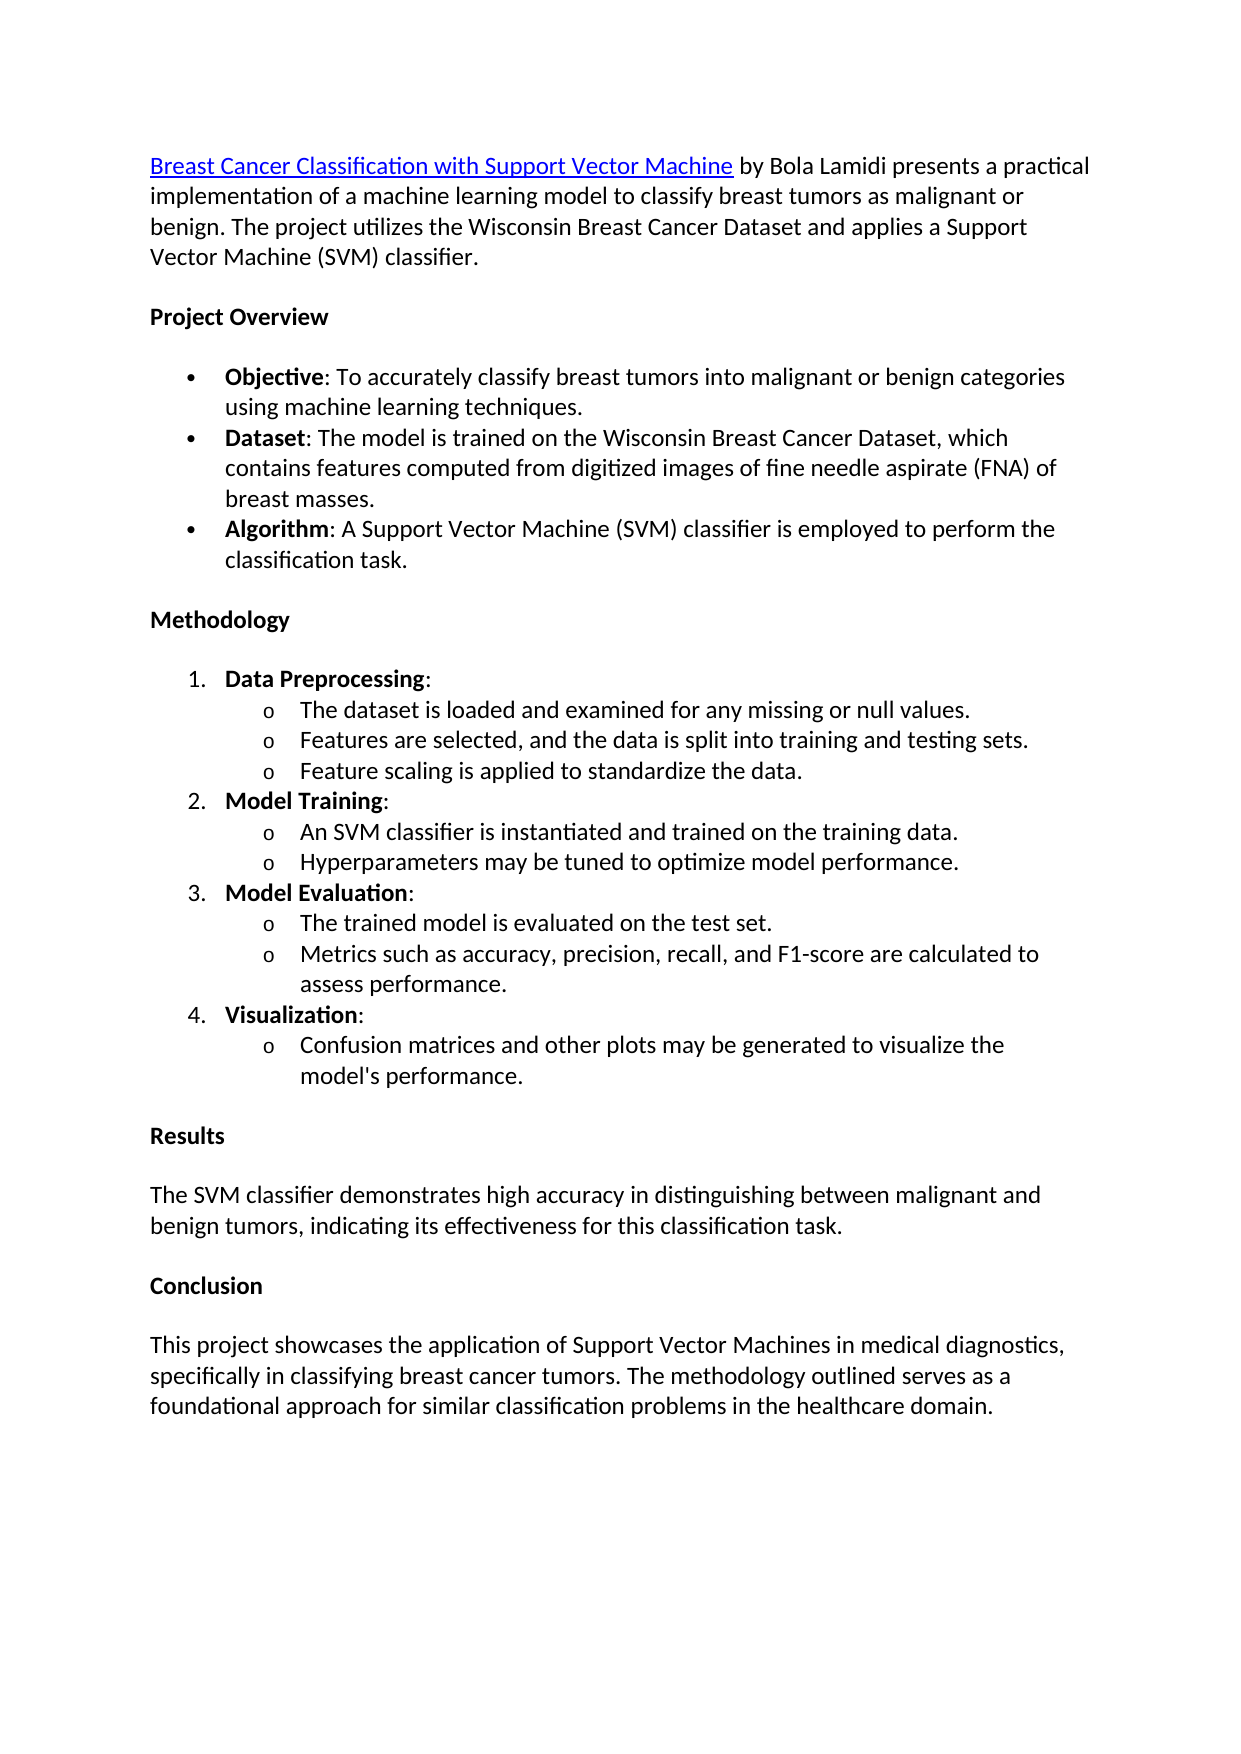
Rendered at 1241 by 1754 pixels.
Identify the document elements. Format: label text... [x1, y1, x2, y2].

text Project Overview [150, 301, 1090, 332]
list Metrics such as accuracy, precision, recall, and F1-score are calculated to assess performance. [262, 938, 1090, 999]
list The dataset is loaded and examined for any missing or null values. [262, 694, 1090, 724]
list Model Training: [187, 786, 1090, 816]
list Hyperparameters may be tuned to optimize model performance. [262, 847, 1090, 877]
list Features are selected, and the data is split into training and testing sets. [262, 724, 1090, 755]
list Feature scaling is applied to standardize the data. [262, 755, 1090, 786]
text Breast Cancer Classification with Support Vector Machine by Bola Lamidi presents a practical implementation of a machine learning model to classify breast tumors as malignant or benign. The project utilizes the Wisconsin Breast Cancer Dataset and applies a Support Vector Machine (SVM) classifier. [150, 150, 1090, 272]
text This project showcases the application of Support Vector Machines in medical diagnostics, specifically in classifying breast cancer tumors. The methodology outlined serves as a foundational approach for similar classification problems in the healthcare domain. [150, 1329, 1090, 1421]
list Dataset: The model is trained on the Wisconsin Breast Cancer Dataset, which contains features computed from digitized images of fine needle aspirate (FNA) of breast masses. [187, 422, 1090, 513]
text Methodology [150, 604, 1090, 634]
list The trained model is evaluated on the test set. [262, 908, 1090, 938]
list An SVM classifier is instantiated and trained on the training data. [262, 816, 1090, 847]
list Algorithm: A Support Vector Machine (SVM) classifier is employed to perform the classification task. [187, 513, 1090, 574]
list Data Preprocessing: [187, 663, 1090, 694]
text Conclusion [150, 1270, 1090, 1300]
list Objective: To accurately classify breast tumors into malignant or benign categories using machine learning techniques. [187, 361, 1090, 422]
text Results [150, 1120, 1090, 1150]
text The SVM classifier demonstrates high accuracy in distinguishing between malignant and benign tumors, indicating its effectiveness for this classification task. [150, 1179, 1090, 1241]
list Confusion matrices and other plots may be generated to visualize the model's performance. [262, 1030, 1090, 1091]
list Visualization: [187, 999, 1090, 1030]
list Model Evaluation: [187, 877, 1090, 908]
